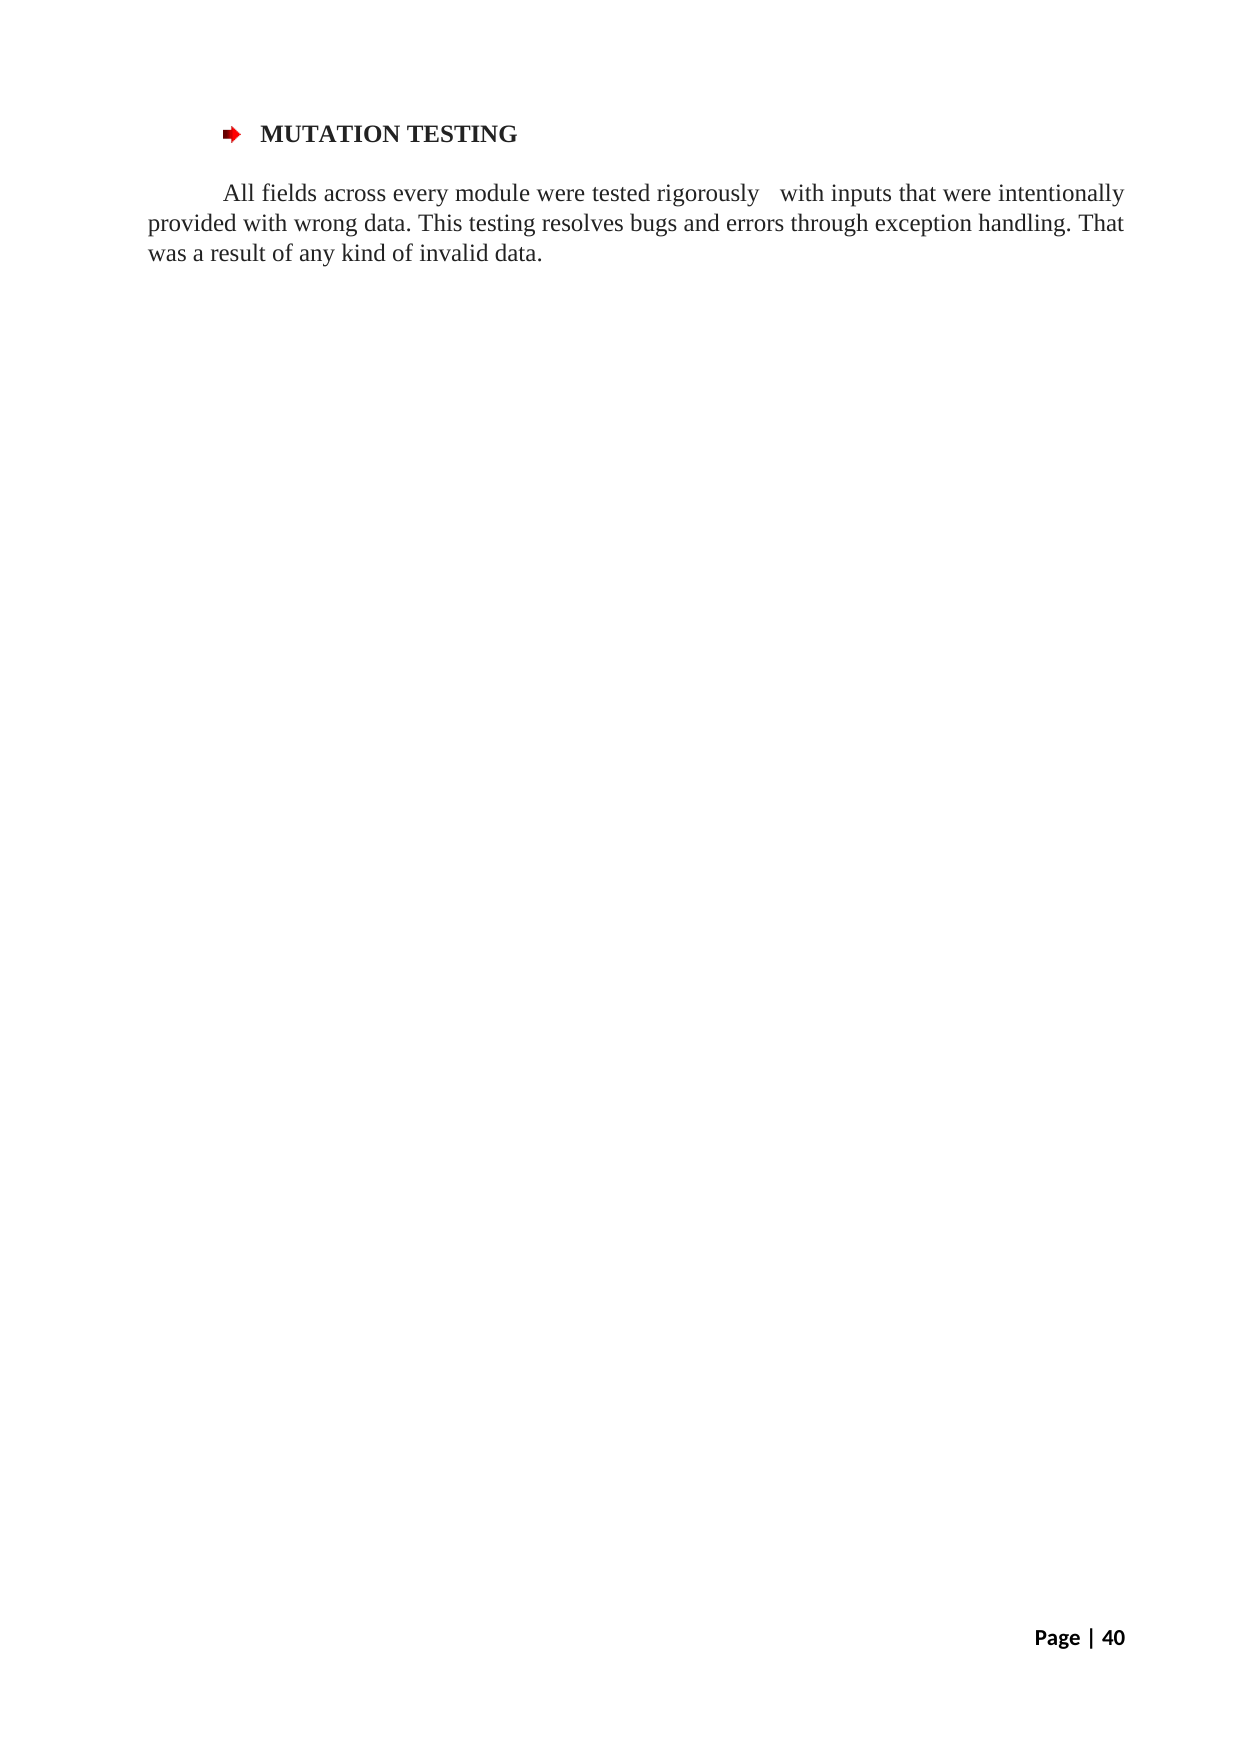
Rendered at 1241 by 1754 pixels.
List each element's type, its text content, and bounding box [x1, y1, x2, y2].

text All fields across every module were tested rigorously with inputs that were intentionally provided with wrong data. This testing resolves bugs and errors through exception handling. That was a result of any kind of invalid data. [148, 177, 1125, 267]
list MUTATION TESTING [223, 118, 1125, 148]
picture [223, 126, 241, 143]
